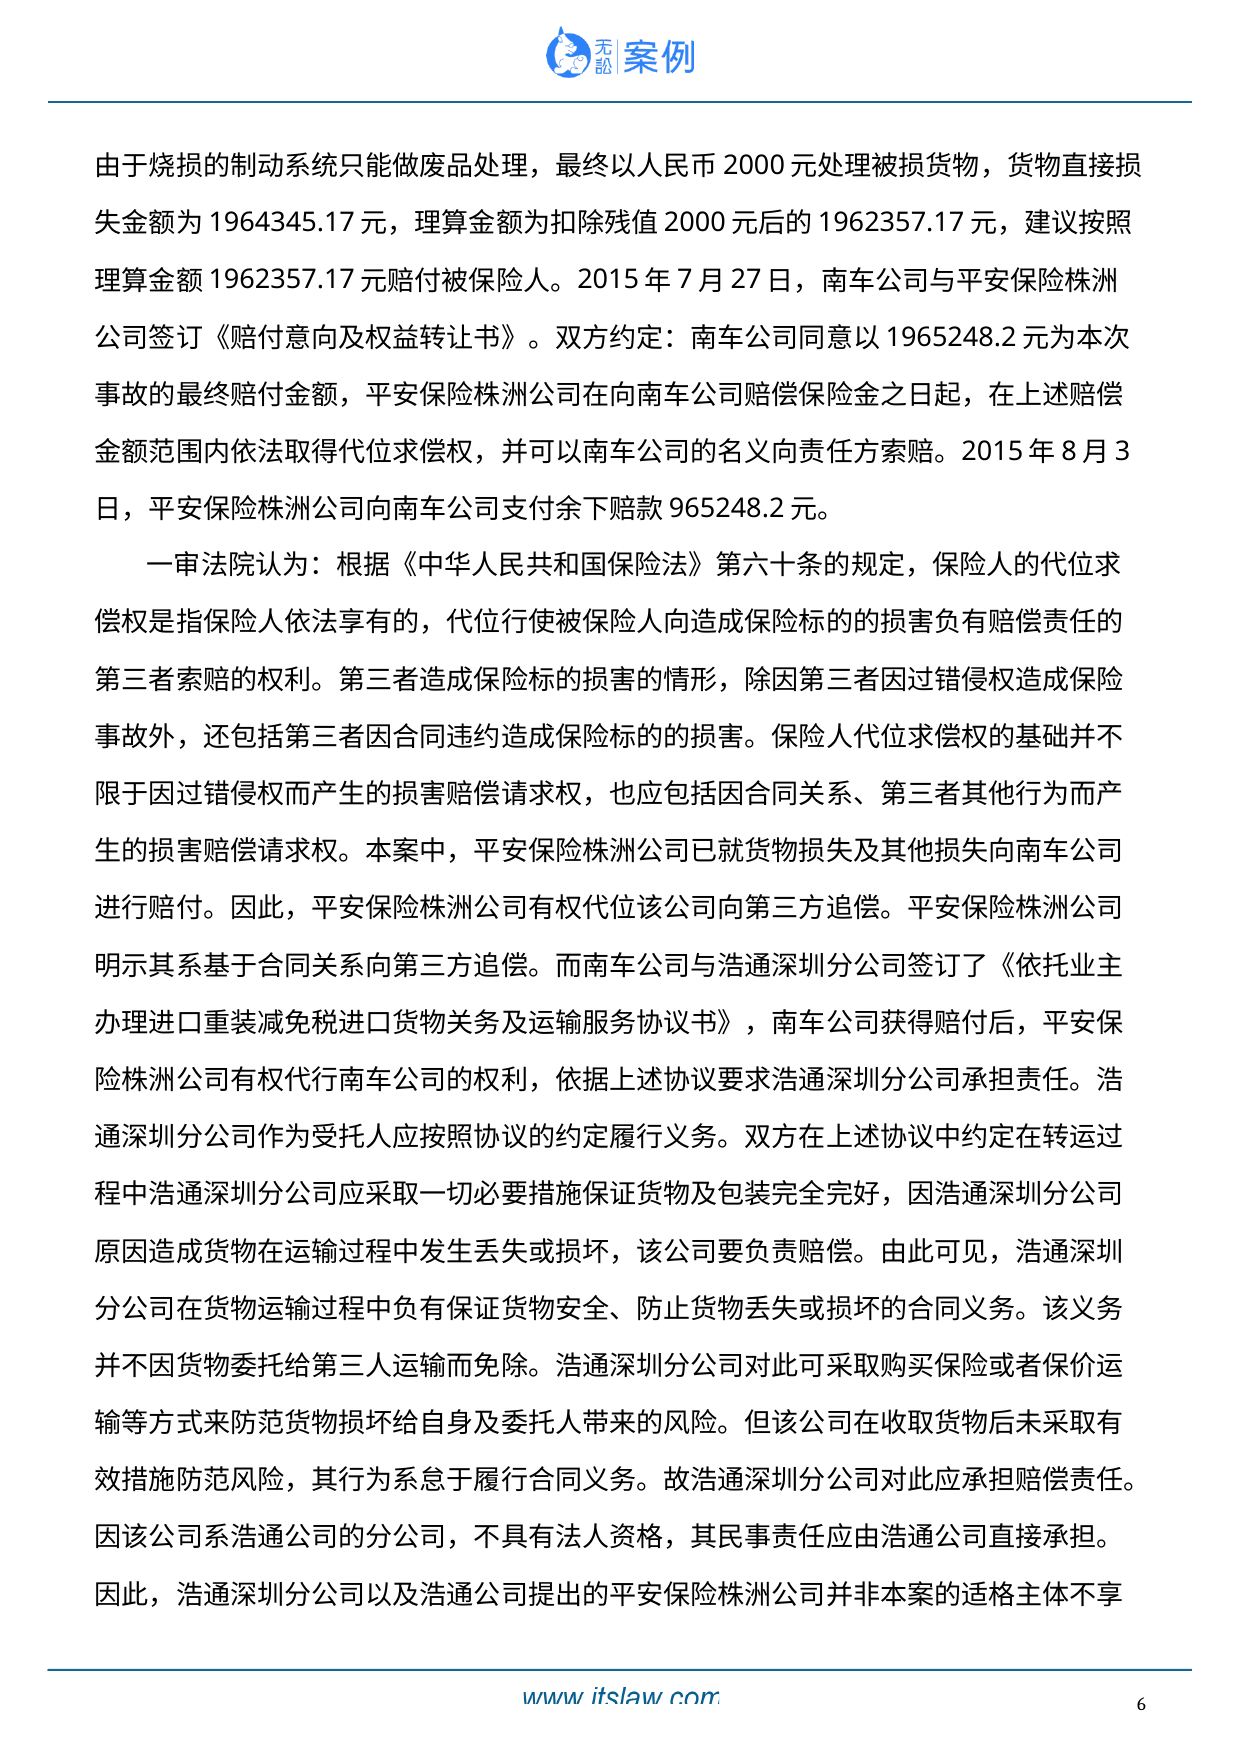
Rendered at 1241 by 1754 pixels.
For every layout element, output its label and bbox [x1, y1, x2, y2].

picture [523, 1687, 720, 1704]
picture [546, 26, 694, 78]
text [94, 85, 1146, 529]
text [94, 541, 1146, 1614]
